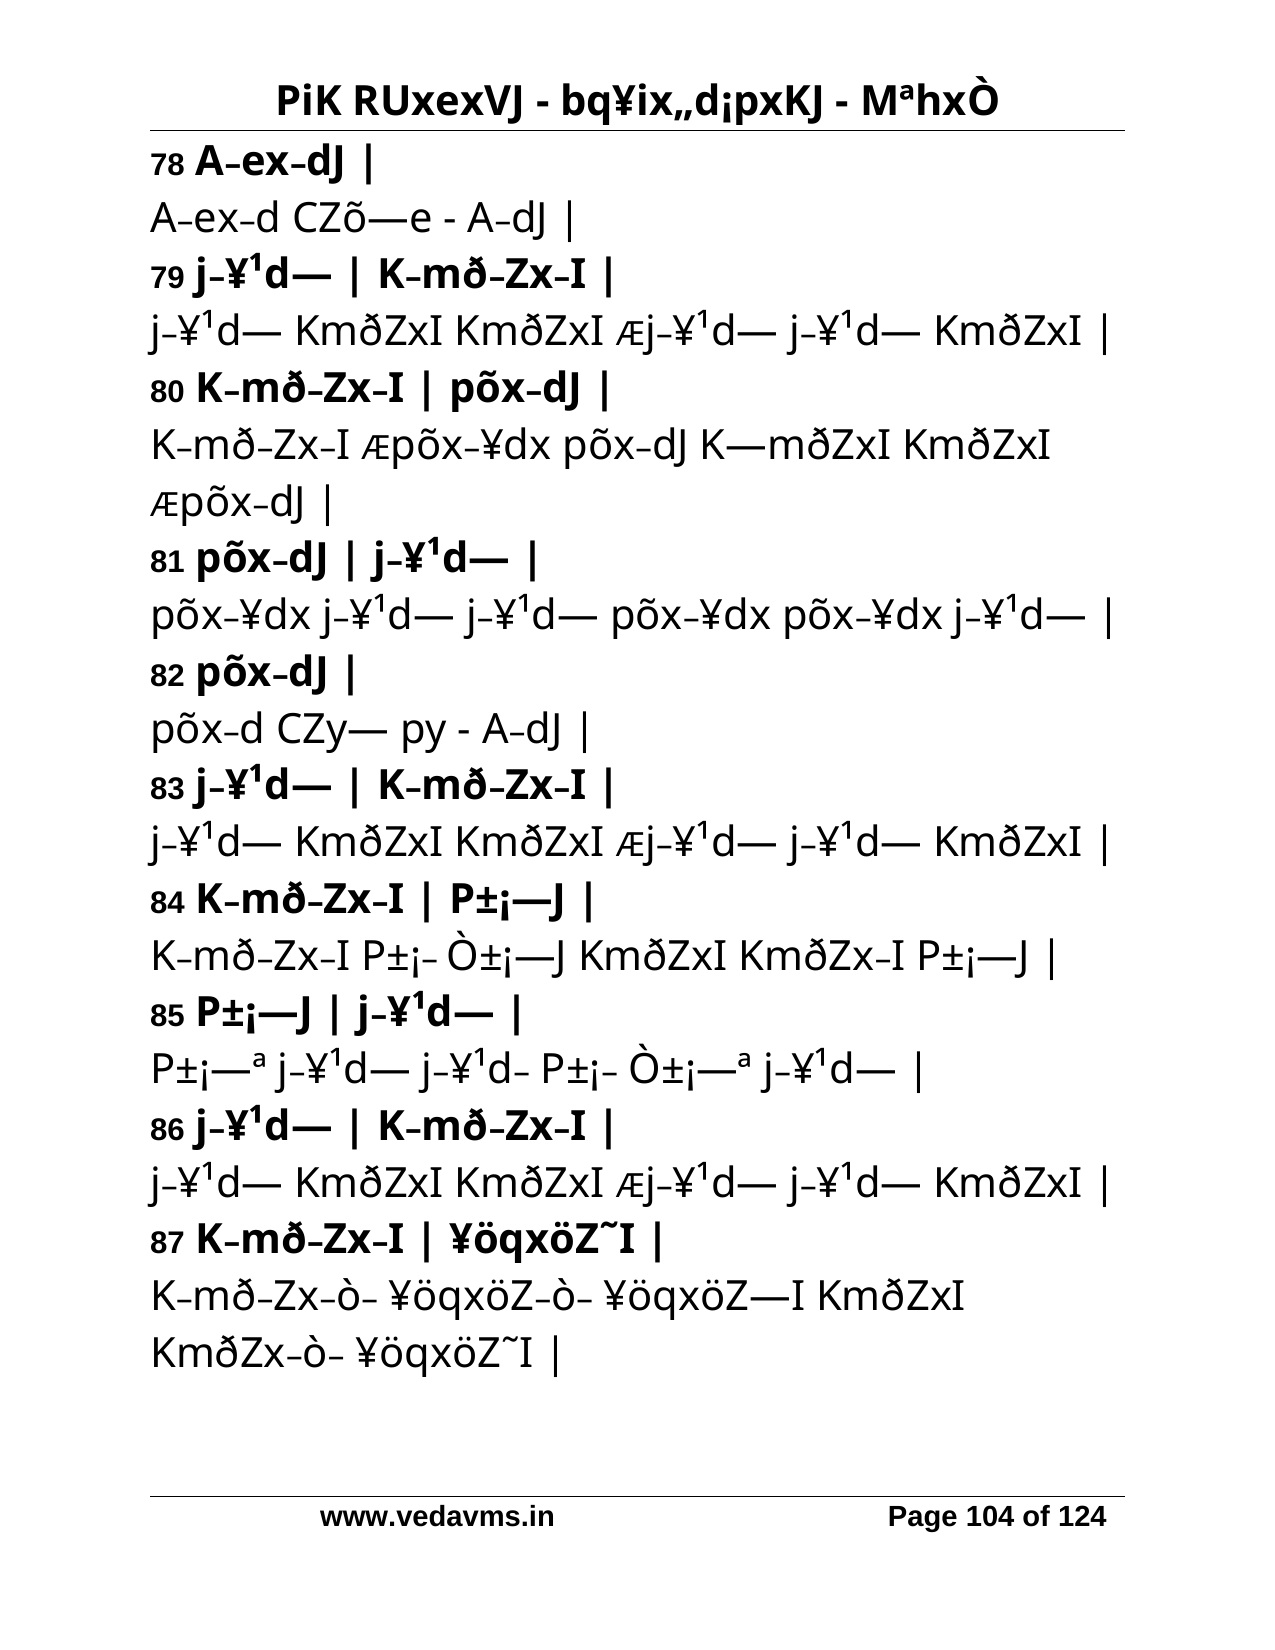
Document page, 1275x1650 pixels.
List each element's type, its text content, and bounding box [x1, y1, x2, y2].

text j–¥¹d— KmðZxI KmðZxI Æj–¥¹d— j–¥¹d— KmðZxI | [150, 301, 1154, 358]
text 87 K–mð–Zx–I | ¥öqxöZ˜I | [150, 1209, 1125, 1266]
text j–¥¹d— KmðZxI KmðZxI Æj–¥¹d— j–¥¹d— KmðZxI | [150, 1153, 1154, 1209]
text 79 j–¥¹d— | K–mð–Zx–I | [150, 244, 1125, 301]
text põx–¥dx j–¥¹d— j–¥¹d— põx–¥dx põx–¥dx j–¥¹d— | [150, 585, 1154, 642]
text 82 põx–dJ | [150, 642, 1125, 698]
text j–¥¹d— KmðZxI KmðZxI Æj–¥¹d— j–¥¹d— KmðZxI | [150, 812, 1154, 869]
text 80 K–mð–Zx–I | põx–dJ | [150, 358, 1125, 414]
text 81 põx–dJ | j–¥¹d— | [150, 528, 1125, 585]
text P±¡—ª j–¥¹d— j–¥¹d– P±¡– Ò±¡—ª j–¥¹d— | [150, 1039, 1125, 1096]
text K–mð–Zx–I P±¡– Ò±¡—J KmðZxI KmðZx–I P±¡—J | [150, 926, 1125, 982]
text K–mð–Zx–ò– ¥öqxöZ–ò– ¥öqxöZ—I KmðZxI KmðZx–ò– ¥öqxöZ˜I | [150, 1266, 1125, 1380]
text K–mð–Zx–I Æpõx–¥dx põx–dJ K—mðZxI KmðZxI Æpõx–dJ | [150, 414, 1125, 528]
text põx–d CZy— py - A–dJ | [150, 698, 1125, 755]
text A–ex–d CZõ—e - A–dJ | [150, 187, 1125, 244]
text 78 A–ex–dJ | [150, 131, 1125, 187]
text 83 j–¥¹d— | K–mð–Zx–I | [150, 755, 1125, 812]
text 86 j–¥¹d— | K–mð–Zx–I | [150, 1096, 1125, 1153]
text 84 K–mð–Zx–I | P±¡—J | [150, 869, 1125, 926]
text 85 P±¡—J | j–¥¹d— | [150, 982, 1125, 1039]
